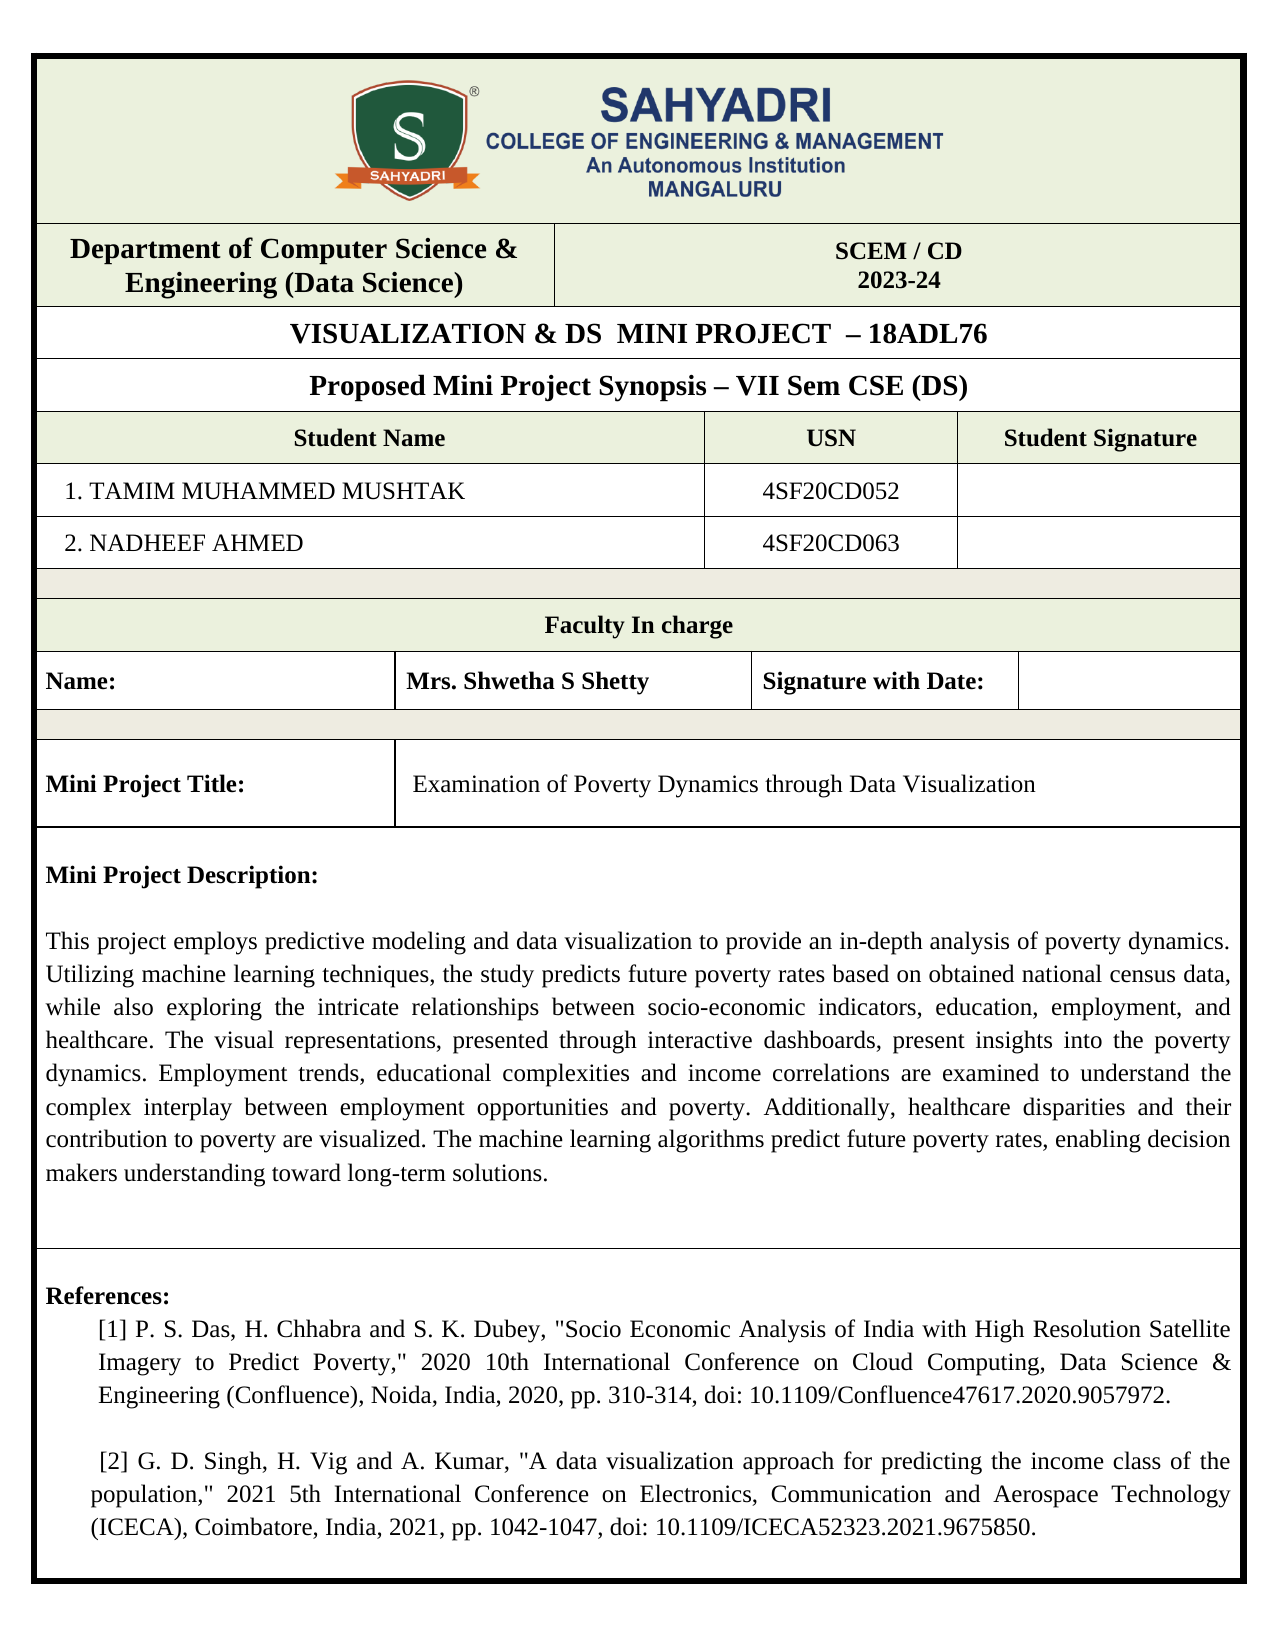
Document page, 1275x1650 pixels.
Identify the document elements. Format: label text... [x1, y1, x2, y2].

table_cell Student Name [37, 412, 704, 463]
table_cell Mrs. Shwetha S Shetty [396, 652, 751, 709]
table_cell Name: [37, 652, 394, 709]
table_cell Signature with Date: [752, 652, 1018, 709]
table_cell 4SF20CD063 [705, 517, 957, 568]
table_cell [37, 710, 1240, 739]
table_header [37, 59, 1240, 223]
table_cell 1. TAMIM MUHAMMED MUSHTAK [37, 464, 704, 516]
table_cell USN [705, 412, 957, 463]
table_cell Proposed Mini Project Synopsis – VII Sem CSE (DS) [37, 359, 1240, 411]
table_cell [1019, 652, 1240, 709]
table_cell SCEM / CD 2023-24 [555, 224, 1240, 306]
table_cell Faculty In charge [37, 599, 1240, 651]
table_cell References: [1] P. S. Das, H. Chhabra and S. K. Dubey, "Socio Economic Analysis of India with High Resolution Satellite Imagery to Predict Poverty," 2020 10th International Conference on Cloud Computing, Data Science & Engineering (Confluence), Noida, India, 2020, pp. 310-314, doi: 10.1109/Confluence47617.2020.9057972. [2] G. D. Singh, H. Vig and A. Kumar, "A data visualization approach for predicting the income class of the population," 2021 5th International Conference on Electronics, Communication and Aerospace Technology (ICECA), Coimbatore, India, 2021, pp. 1042-1047, doi: 10.1109/ICECA52323.2021.9675850. [37, 1249, 1240, 1578]
table_cell Examination of Poverty Dynamics through Data Visualization [396, 740, 1240, 826]
table_cell 4SF20CD052 [705, 464, 957, 516]
table_cell [958, 464, 1240, 516]
table_cell Department of Computer Science & Engineering (Data Science) [37, 224, 554, 306]
table_cell [958, 517, 1240, 568]
table_cell Mini Project Title: [37, 740, 394, 826]
table_cell 2. NADHEEF AHMED [37, 517, 704, 568]
table_cell Student Signature [958, 412, 1240, 463]
picture [334, 80, 944, 201]
table_cell VISUALIZATION & DS MINI PROJECT – 18ADL76 [37, 307, 1240, 358]
table_cell Mini Project Description: This project employs predictive modeling and data visualization to provide an in-depth analysis of poverty dynamics. Utilizing machine learning techniques, the study predicts future poverty rates based on obtained national census data, while also exploring the intricate relationships between socio-economic indicators, education, employment, and healthcare. The visual representations, presented through interactive dashboards, present insights into the poverty dynamics. Employment trends, educational complexities and income correlations are examined to understand the complex interplay between employment opportunities and poverty. Additionally, healthcare disparities and their contribution to poverty are visualized. The machine learning algorithms predict future poverty rates, enabling decision makers understanding toward long-term solutions. [37, 828, 1240, 1248]
table_cell [37, 569, 1240, 598]
